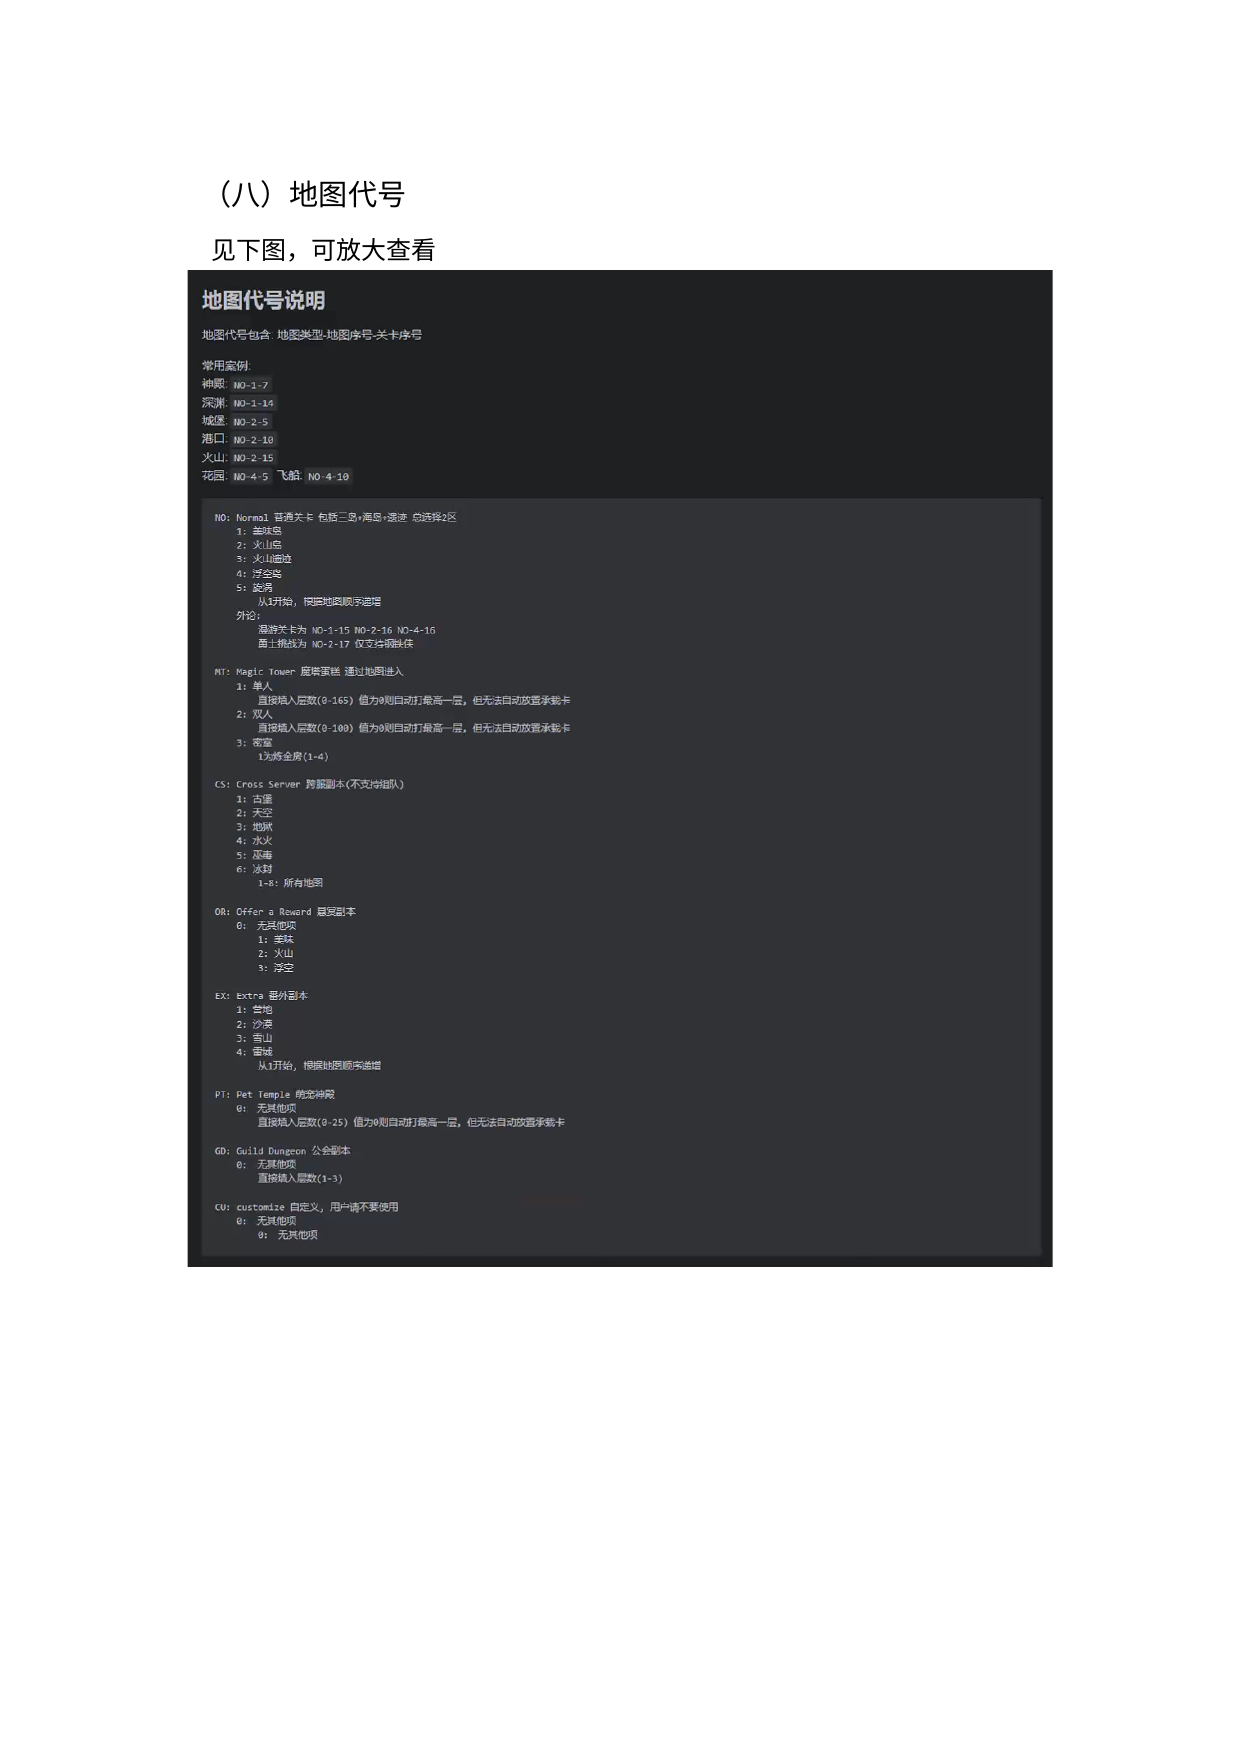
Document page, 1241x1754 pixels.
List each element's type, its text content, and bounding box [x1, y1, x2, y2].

picture [187, 270, 1053, 1267]
subtitle 地图代号 [187, 162, 1053, 216]
text 见下图，可放大查看 [187, 216, 1053, 270]
